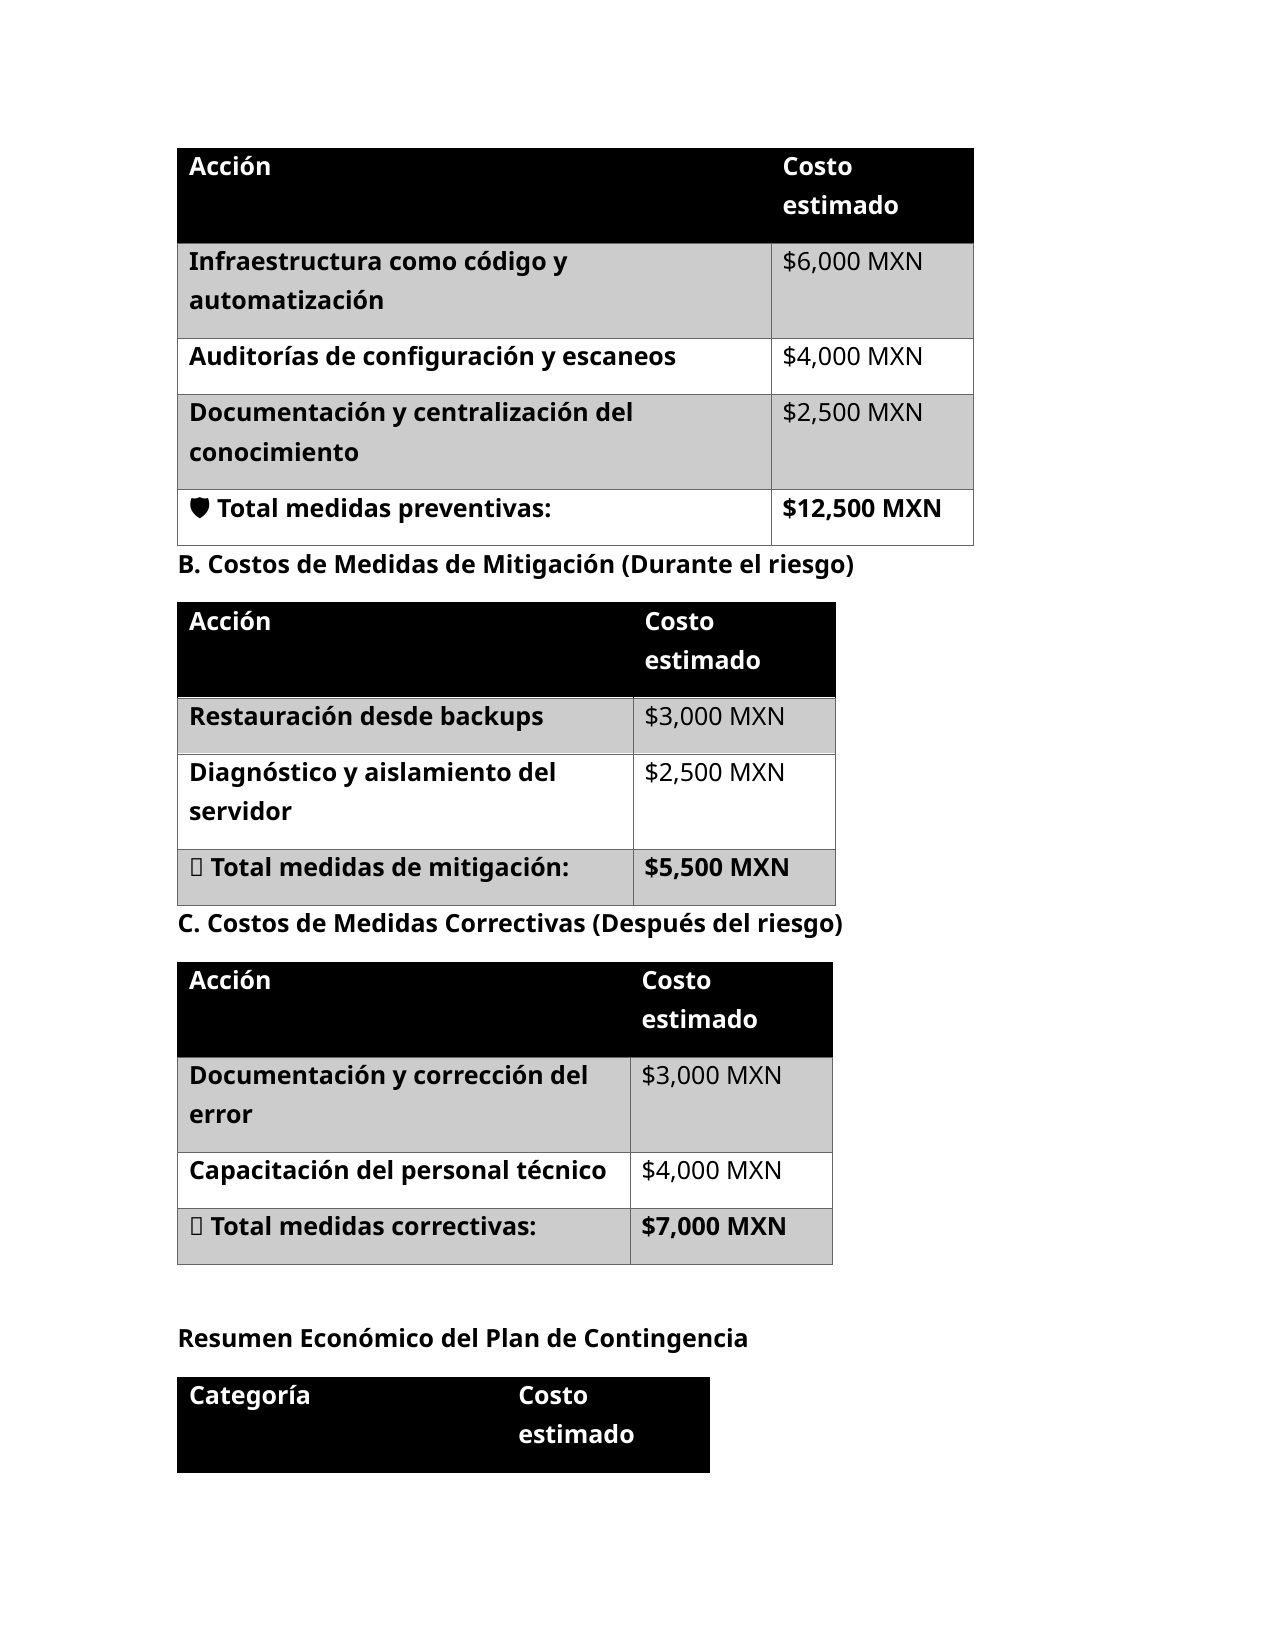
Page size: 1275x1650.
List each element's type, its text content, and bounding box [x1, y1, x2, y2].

table_cell 🔄 Total medidas correctivas: [178, 1209, 630, 1264]
table_cell $3,000 MXN [634, 699, 835, 753]
table_header Costo estimado [507, 1378, 709, 1472]
table_cell $6,000 MXN [772, 244, 973, 338]
text B. Costos de Medidas de Mitigación (Durante el riesgo) [177, 546, 1098, 580]
table_cell Documentación y corrección del error [178, 1058, 630, 1152]
table_cell $7,000 MXN [631, 1209, 832, 1264]
table_cell $3,000 MXN [631, 1058, 832, 1152]
text C. Costos de Medidas Correctivas (Después del riesgo) [177, 906, 1098, 940]
table_cell Documentación y centralización del conocimiento [178, 395, 771, 489]
table_header Categoría [178, 1378, 506, 1472]
table_header Costo estimado [772, 149, 973, 243]
table_cell Restauración desde backups [178, 699, 633, 753]
table_cell $4,000 MXN [772, 339, 973, 394]
table_header Acción [178, 149, 771, 243]
table_header Acción [178, 963, 630, 1057]
table_cell Infraestructura como código y automatización [178, 244, 771, 338]
table_cell 🛡️ Total medidas preventivas: [178, 490, 771, 545]
table_cell Auditorías de configuración y escaneos [178, 339, 771, 394]
table_header Acción [178, 603, 633, 697]
table_cell $2,500 MXN [772, 395, 973, 489]
table_cell $4,000 MXN [631, 1153, 832, 1208]
table_cell $2,500 MXN [634, 755, 835, 849]
table_cell Capacitación del personal técnico [178, 1153, 630, 1208]
text Resumen Económico del Plan de Contingencia [177, 1321, 1098, 1355]
table_header Costo estimado [634, 603, 835, 697]
table_cell $12,500 MXN [772, 490, 973, 545]
table_header Costo estimado [631, 963, 832, 1057]
table_cell 🚨 Total medidas de mitigación: [178, 850, 633, 905]
table_cell Diagnóstico y aislamiento del servidor [178, 755, 633, 849]
table_cell $5,500 MXN [634, 850, 835, 905]
